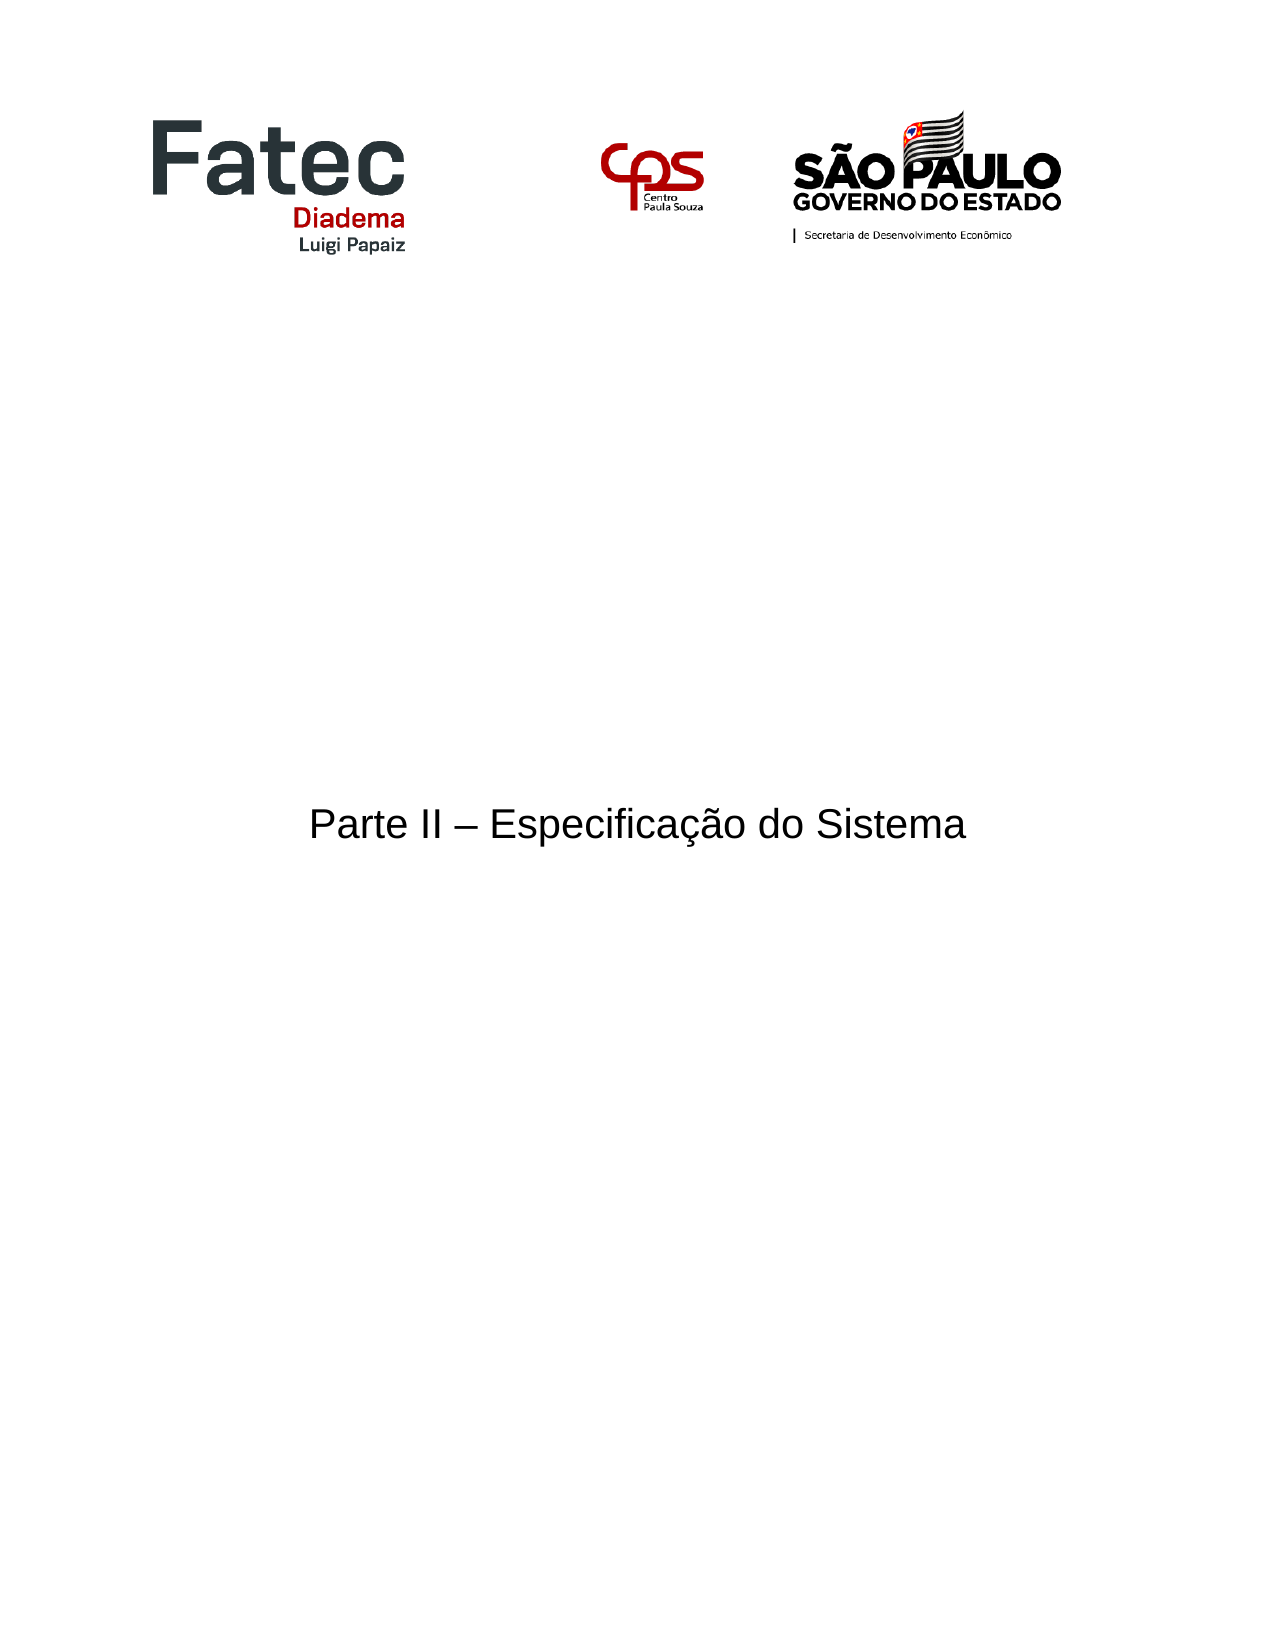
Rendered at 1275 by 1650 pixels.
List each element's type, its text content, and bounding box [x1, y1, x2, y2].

picture [150, 118, 408, 281]
picture [524, 75, 1097, 310]
text Parte II – Especificação do Sistema [150, 799, 1125, 847]
